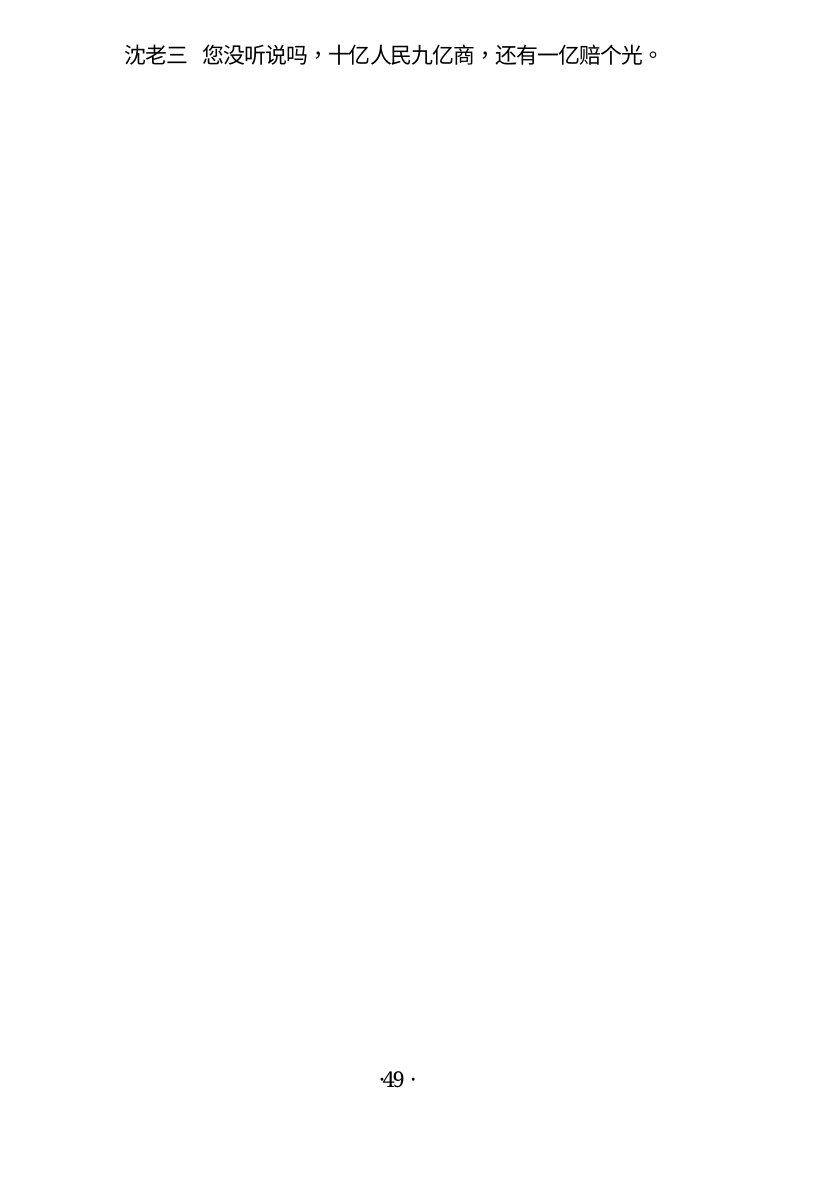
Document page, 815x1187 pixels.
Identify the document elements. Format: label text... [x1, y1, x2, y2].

text 沈老三 您没听说吗，十亿人民九亿商，还有一亿赔个光。 [124, 42, 692, 69]
